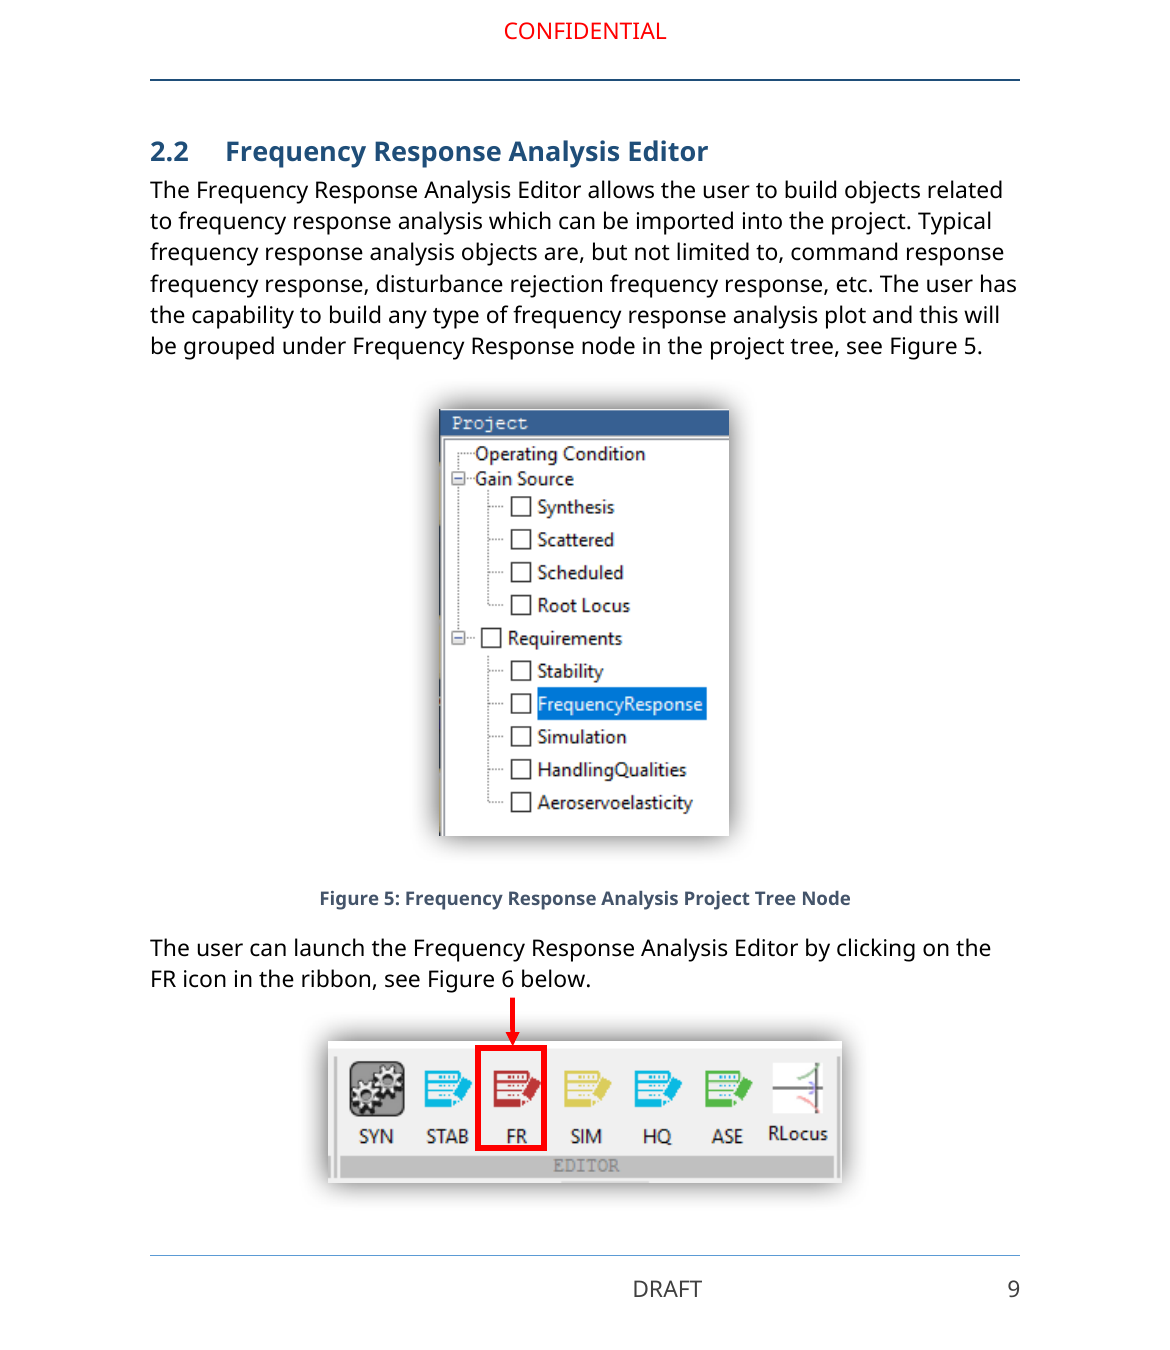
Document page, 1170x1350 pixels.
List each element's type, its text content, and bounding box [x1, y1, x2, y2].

text The user can launch the Frequency Response Analysis Editor by clicking on the FR icon in the ribbon, see Figure 6 below. [150, 932, 1020, 994]
picture [328, 1041, 842, 1183]
text The Frequency Response Analysis Editor allows the user to build objects related to frequency response analysis which can be imported into the project. Typical frequency response analysis objects are, but not limited to, command response frequency response, disturbance rejection frequency response, etc. The user has the capability to build any type of frequency response analysis plot and this will be grouped under Frequency Response node in the project tree, see Figure 5. [150, 174, 1020, 361]
text Figure 5: Frequency Response Analysis Project Tree Node [150, 885, 1020, 911]
picture [481, 1051, 541, 1145]
picture [439, 409, 729, 836]
subtitle 2.2 Frequency Response Analysis Editor [150, 133, 1020, 169]
